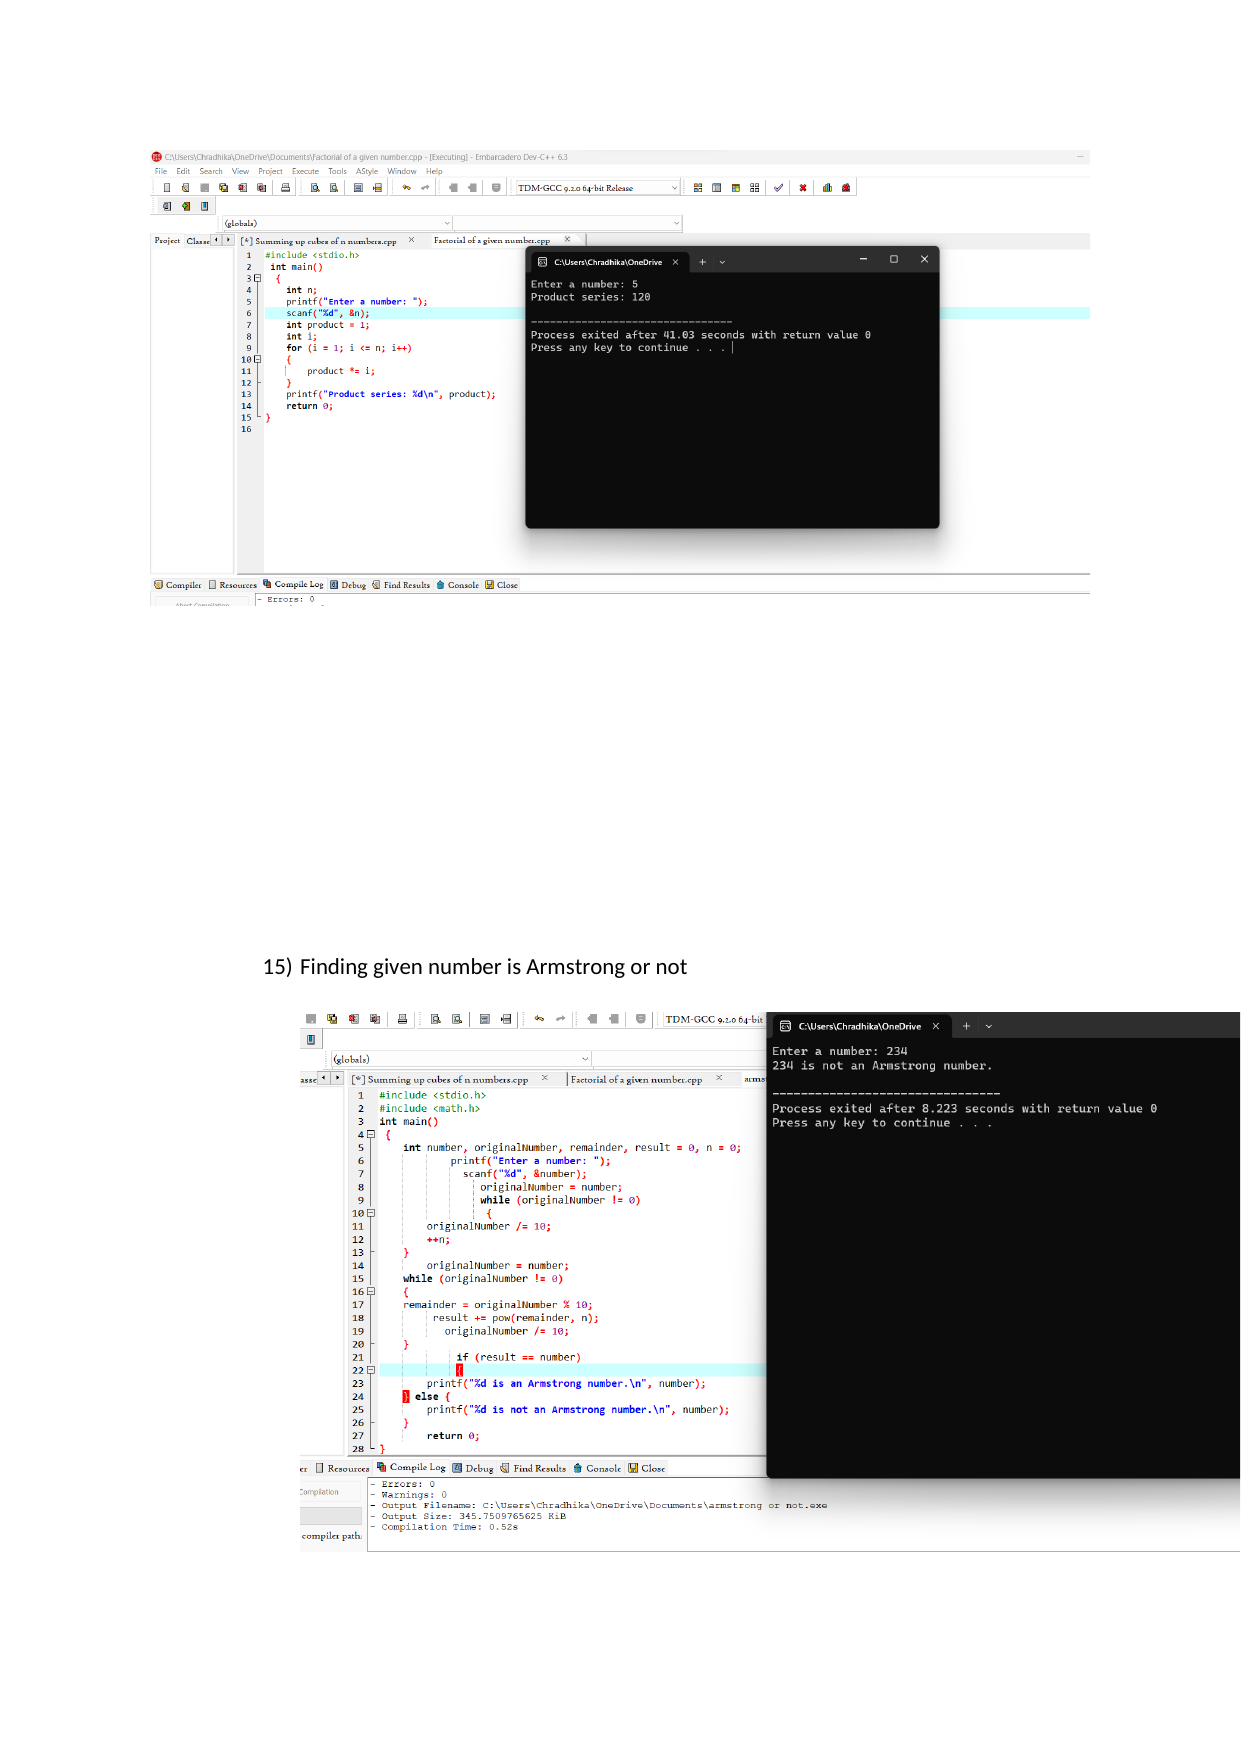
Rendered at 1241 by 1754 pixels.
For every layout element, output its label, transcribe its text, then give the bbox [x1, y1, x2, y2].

picture [300, 1012, 1241, 1552]
picture [150, 150, 1091, 606]
list Finding given number is Armstrong or not [262, 952, 1090, 980]
